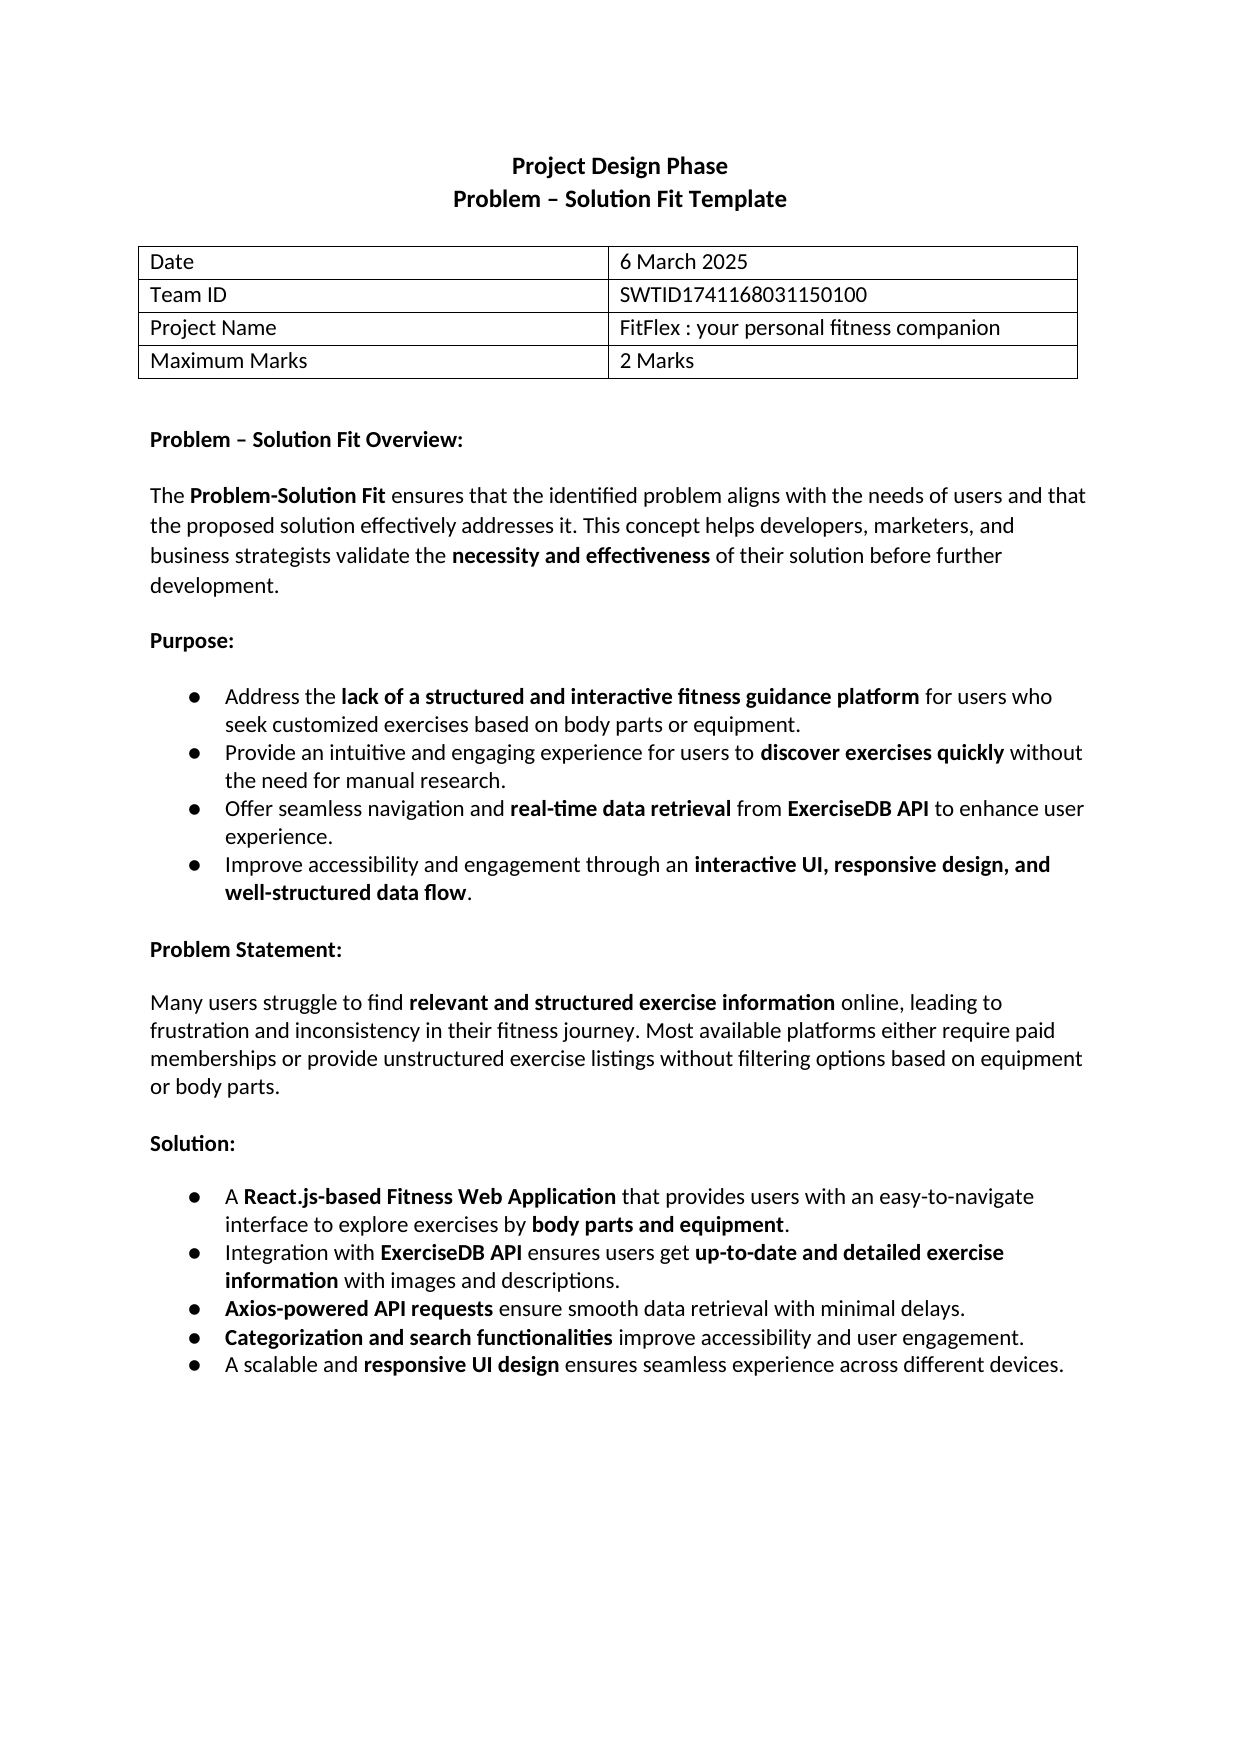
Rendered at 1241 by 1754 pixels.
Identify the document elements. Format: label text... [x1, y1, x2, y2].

text Project Design Phase [150, 150, 1090, 181]
list Axios-powered API requests ensure smooth data retrieval with minimal delays. [187, 1294, 1090, 1323]
list A React.js-based Fitness Web Application that provides users with an easy-to-navigate interface to explore exercises by body parts and equipment. [187, 1182, 1090, 1238]
text Problem – Solution Fit Template [150, 183, 1090, 213]
list Categorization and search functionalities improve accessibility and user engagement. [187, 1323, 1090, 1351]
table_cell SWTID1741168031150100 [609, 280, 1077, 312]
list Improve accessibility and engagement through an interactive UI, responsive design, and well-structured data flow. [187, 850, 1090, 906]
list Integration with ExerciseDB API ensures users get up-to-date and detailed exercise information with images and descriptions. [187, 1238, 1090, 1294]
text Purpose: [150, 627, 1090, 655]
list A scalable and responsive UI design ensures seamless experience across different devices. [187, 1351, 1090, 1379]
text The Problem-Solution Fit ensures that the identified problem aligns with the needs of users and that the proposed solution effectively addresses it. This concept helps developers, marketers, and business strategists validate the necessity and effectiveness of their solution before further development. [150, 481, 1090, 599]
text Many users struggle to find relevant and structured exercise information online, leading to frustration and inconsistency in their fitness journey. Most available platforms either require paid memberships or provide unstructured exercise listings without filtering options based on equipment or body parts. [150, 988, 1090, 1100]
list Offer seamless navigation and real-time data retrieval from ExerciseDB API to enhance user experience. [187, 794, 1090, 850]
subtitle Problem Statement: [150, 935, 1090, 963]
list Address the lack of a structured and interactive fitness guidance platform for users who seek customized exercises based on body parts or equipment. [187, 682, 1090, 738]
text Problem – Solution Fit Overview: [150, 426, 1090, 454]
subtitle Solution: [150, 1129, 1090, 1157]
table_cell Maximum Marks [139, 346, 608, 378]
table_cell FitFlex : your personal fitness companion [609, 313, 1077, 345]
table_header 6 March 2025 [609, 247, 1077, 279]
table_cell Project Name [139, 313, 608, 345]
table_header Date [139, 247, 608, 279]
list Provide an intuitive and engaging experience for users to discover exercises quickly without the need for manual research. [187, 738, 1090, 794]
table_cell Team ID [139, 280, 608, 312]
table_cell 2 Marks [609, 346, 1077, 378]
